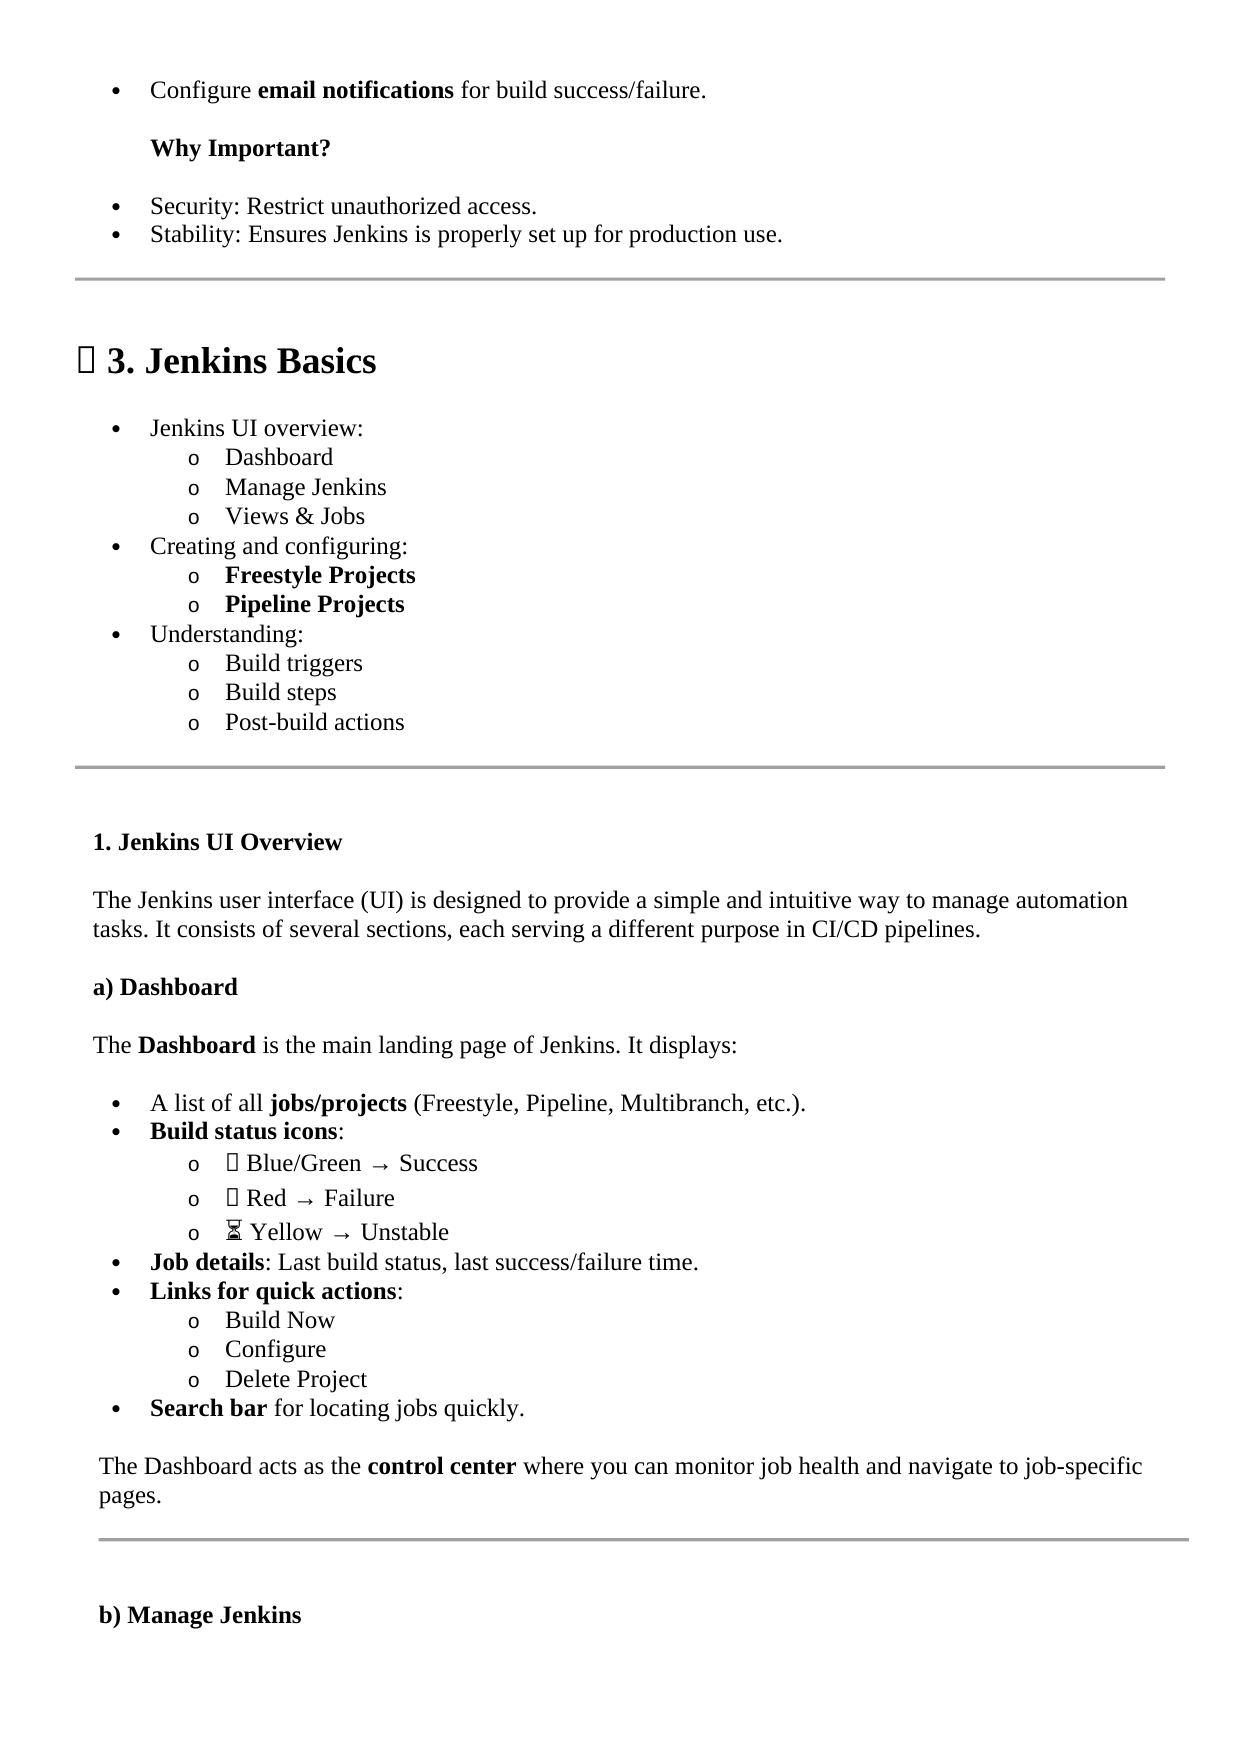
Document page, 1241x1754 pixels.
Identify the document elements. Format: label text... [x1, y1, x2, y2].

text The Jenkins user interface (UI) is designed to provide a simple and intuitive way to manage automation tasks. It consists of several sections, each serving a different purpose in CI/CD pipelines. [93, 885, 1165, 943]
list Views & Jobs [187, 501, 1165, 531]
list Creating and configuring: [112, 531, 1165, 560]
list Jenkins UI overview: [112, 413, 1165, 442]
list Dashboard [187, 442, 1165, 472]
list A list of all jobs/projects (Freestyle, Pipeline, Multibranch, etc.). [112, 1088, 1165, 1116]
text The Dashboard acts as the control center where you can monitor job health and navigate to job-specific pages. [99, 1451, 1165, 1509]
list Pipeline Projects [187, 589, 1165, 619]
list ✅ Blue/Green → Success [187, 1145, 1165, 1179]
list ⏳ Yellow → Unstable [187, 1213, 1165, 1247]
list Understanding: [112, 619, 1165, 648]
list Security: Restrict unauthorized access. [112, 191, 1165, 219]
text Why Important? [150, 133, 1165, 162]
list Build steps [187, 677, 1165, 707]
list Stability: Ensures Jenkins is properly set up for production use. [112, 219, 1165, 248]
text b) Manage Jenkins [99, 1600, 1165, 1628]
list Job details: Last build status, last success/failure time. [112, 1247, 1165, 1276]
list Configure [187, 1334, 1165, 1364]
list Build triggers [187, 648, 1165, 677]
list Search bar for locating jobs quickly. [112, 1393, 1165, 1422]
list Manage Jenkins [187, 472, 1165, 501]
text 1. Jenkins UI Overview [93, 827, 1165, 856]
list ❌ Red → Failure [187, 1179, 1165, 1213]
text The Dashboard is the main landing page of Jenkins. It displays: [93, 1030, 1165, 1058]
list Build status icons: [112, 1116, 1165, 1145]
list Delete Project [187, 1364, 1165, 1393]
list Links for quick actions: [112, 1276, 1165, 1305]
list Post-build actions [187, 707, 1165, 736]
text ✅ 3. Jenkins Basics [75, 333, 1165, 384]
list Build Now [187, 1305, 1165, 1334]
list Freestyle Projects [187, 560, 1165, 589]
text a) Dashboard [93, 972, 1165, 1001]
list Configure email notifications for build success/failure. [112, 75, 1165, 104]
